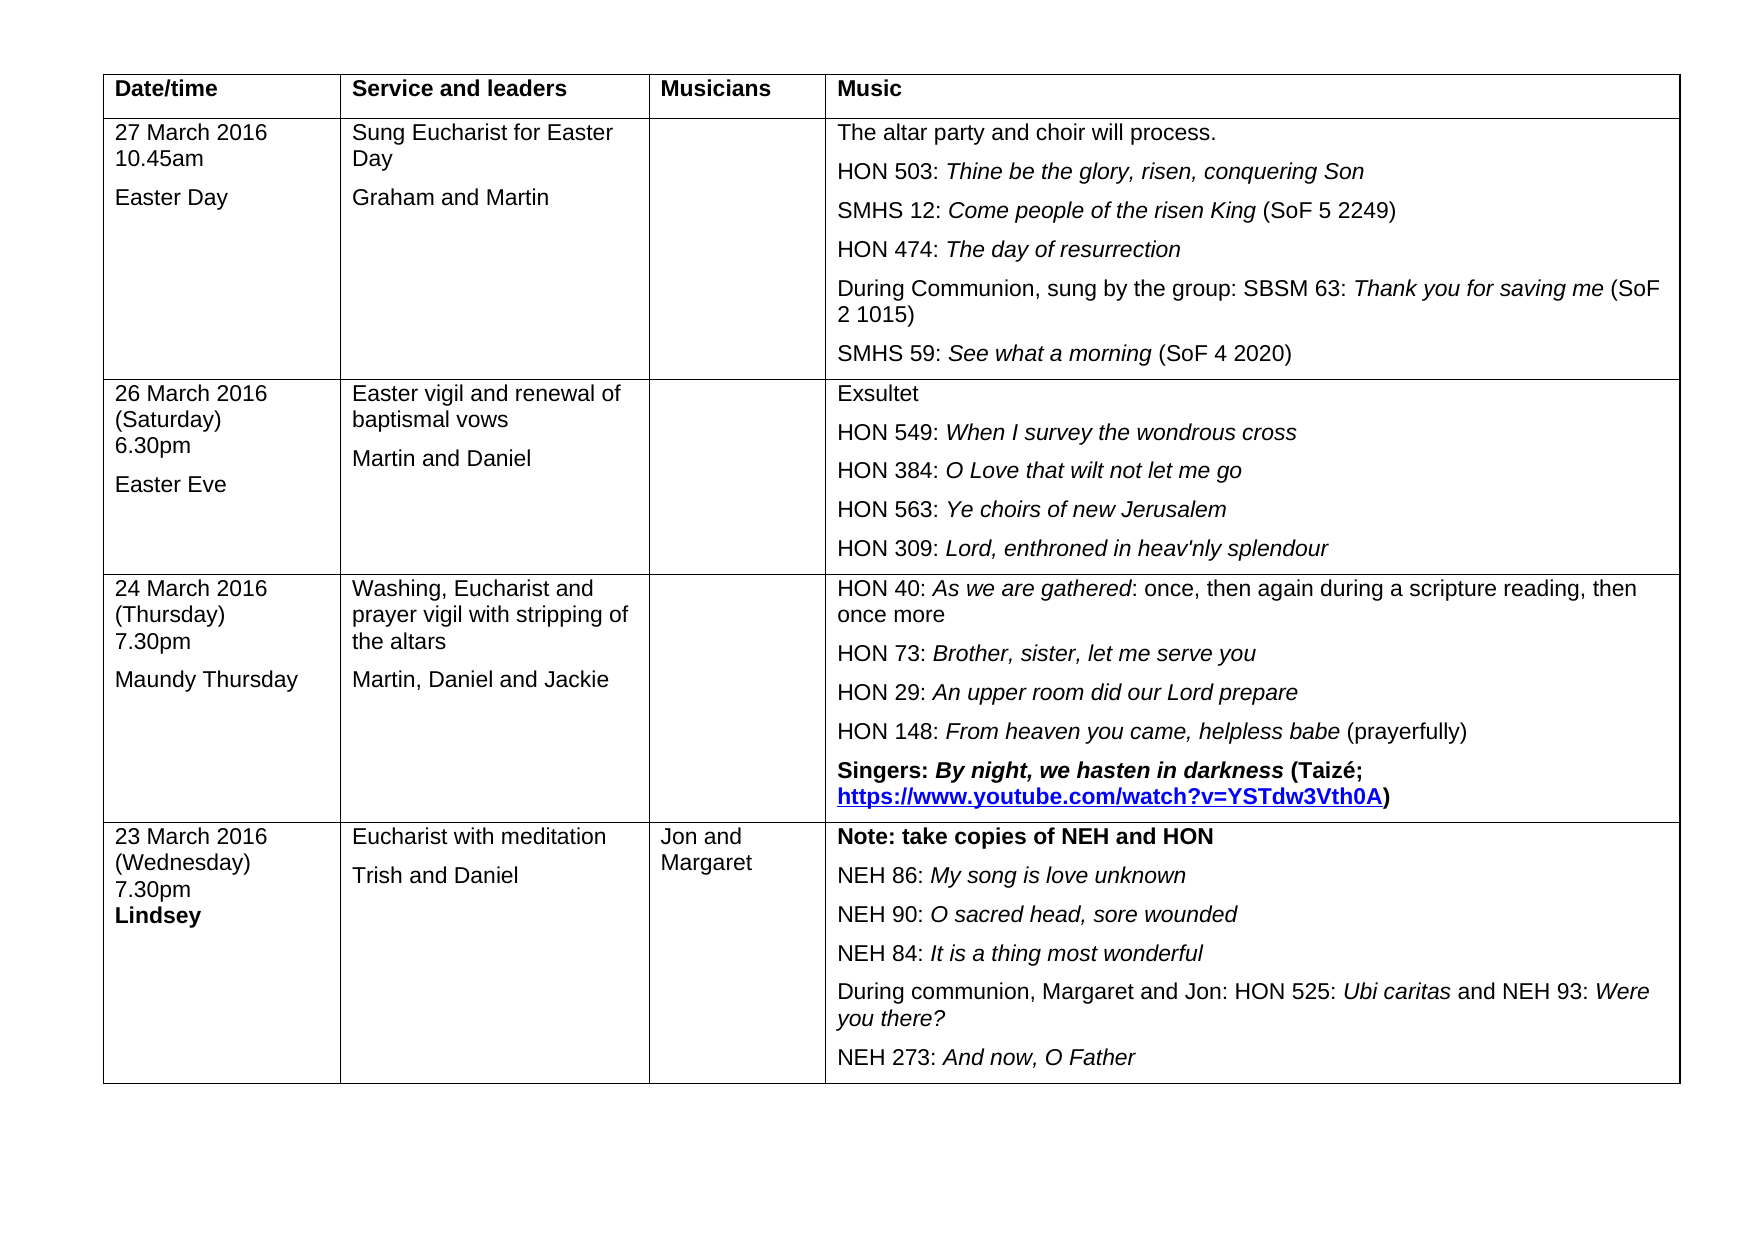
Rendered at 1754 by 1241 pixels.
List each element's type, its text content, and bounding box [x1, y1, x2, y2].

table_cell [650, 380, 825, 574]
table_cell 24 March 2016 (Thursday) 7.30pm Maundy Thursday [104, 575, 340, 822]
table_cell HON 40: As we are gathered: once, then again during a scripture reading, then once more HON 73: Brother, sister, let me serve you HON 29: An upper room did our Lord prepare HON 148: From heaven you came, helpless babe (prayerfully) Singers: By night, we hasten in darkness (Taizé; https://www.youtube.com/watch?v=YSTdw3Vth0A) [826, 575, 1679, 822]
table_cell Washing, Eucharist and prayer vigil with stripping of the altars Martin, Daniel and Jackie [341, 575, 649, 822]
table_cell [650, 119, 825, 378]
table_cell The altar party and choir will process. HON 503: Thine be the glory, risen, conquering Son SMHS 12: Come people of the risen King (SoF 5 2249) HON 474: The day of resurrection During Communion, sung by the group: SBSM 63: Thank you for saving me (SoF 2 1015) SMHS 59: See what a morning (SoF 4 2020) [826, 119, 1679, 378]
table_cell Jon and Margaret [650, 823, 825, 1082]
table_cell Exsultet HON 549: When I survey the wondrous cross HON 384: O Love that wilt not let me go HON 563: Ye choirs of new Jerusalem HON 309: Lord, enthroned in heav'nly splendour [826, 380, 1679, 574]
table_cell 26 March 2016 (Saturday) 6.30pm Easter Eve [104, 380, 340, 574]
table_cell [650, 575, 825, 822]
table_cell Note: take copies of NEH and HON NEH 86: My song is love unknown NEH 90: O sacred head, sore wounded NEH 84: It is a thing most wonderful During communion, Margaret and Jon: HON 525: Ubi caritas and NEH 93: Were you there? NEH 273: And now, O Father [826, 823, 1679, 1082]
table_header Date/time [104, 75, 340, 118]
table_cell 23 March 2016 (Wednesday) 7.30pm Lindsey [104, 823, 340, 1082]
table_cell 27 March 2016 10.45am Easter Day [104, 119, 340, 378]
table_cell Easter vigil and renewal of baptismal vows Martin and Daniel [341, 380, 649, 574]
table_header Music [826, 75, 1679, 118]
table_cell Eucharist with meditation Trish and Daniel [341, 823, 649, 1082]
table_header Musicians [650, 75, 825, 118]
table_cell Sung Eucharist for Easter Day Graham and Martin [341, 119, 649, 378]
table_header Service and leaders [341, 75, 649, 118]
